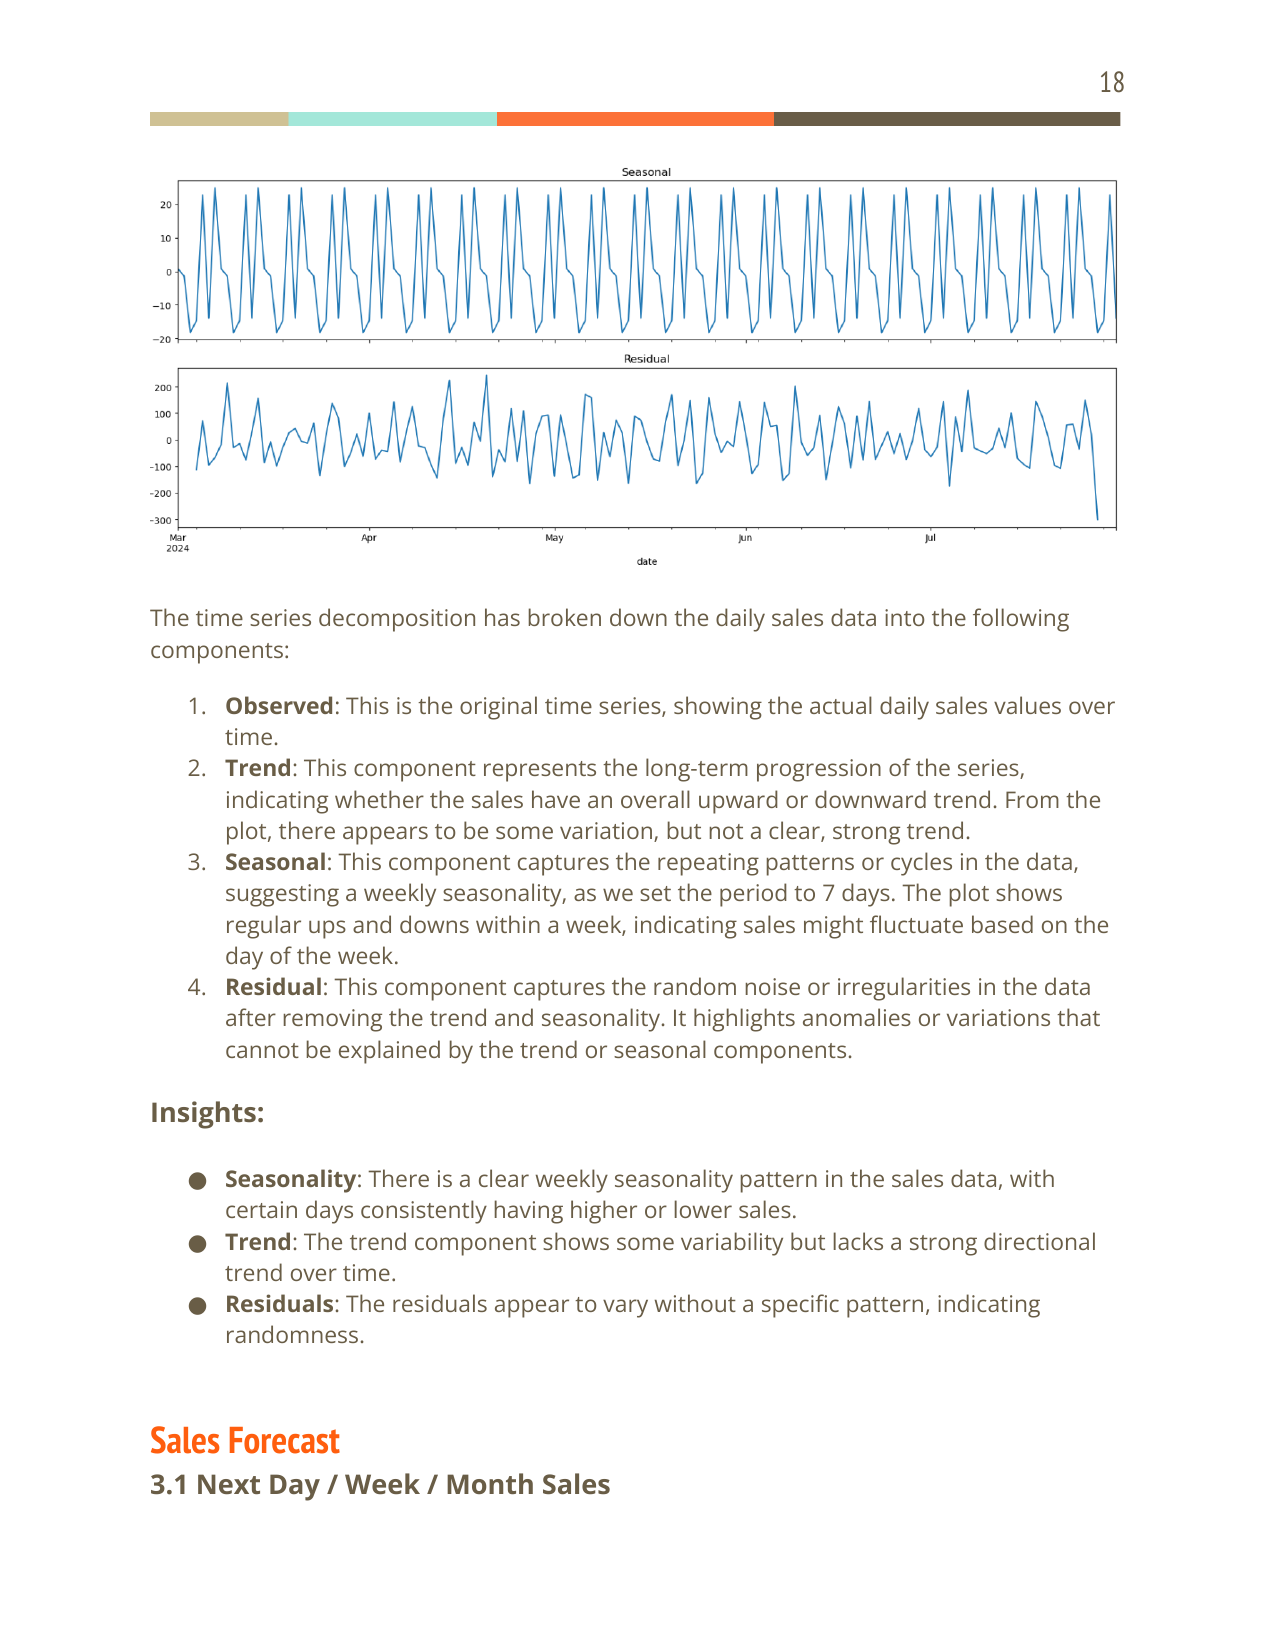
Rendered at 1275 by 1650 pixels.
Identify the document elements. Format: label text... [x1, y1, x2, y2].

subtitle Sales Forecast [150, 1415, 1125, 1464]
list Residual: This component captures the random noise or irregularities in the data after removing the trend and seasonality. It highlights anomalies or variations that cannot be explained by the trend or seasonal components. [187, 971, 1125, 1065]
list Seasonality: There is a clear weekly seasonality pattern in the sales data, with certain days consistently having higher or lower sales. [187, 1163, 1125, 1226]
list Residuals: The residuals appear to vary without a specific pattern, indicating randomness. [187, 1288, 1125, 1351]
picture [150, 112, 1121, 126]
list Trend: This component represents the long-term progression of the series, indicating whether the sales have an overall upward or downward trend. From the plot, there appears to be some variation, but not a clear, strong trend. [187, 752, 1125, 846]
picture [150, 164, 1125, 571]
subtitle Insights: [150, 1094, 1125, 1131]
list Seasonal: This component captures the repeating patterns or cycles in the data, suggesting a weekly seasonality, as we set the period to 7 days. The plot shows regular ups and downs within a week, indicating sales might fluctuate based on the day of the week. [187, 846, 1125, 971]
subtitle 3.1 Next Day / Week / Month Sales [150, 1466, 1125, 1503]
list Observed: This is the original time series, showing the actual daily sales values over time. [187, 690, 1125, 752]
text The time series decomposition has broken down the daily sales data into the following components: [150, 602, 1125, 665]
list Trend: The trend component shows some variability but lacks a strong directional trend over time. [187, 1226, 1125, 1288]
